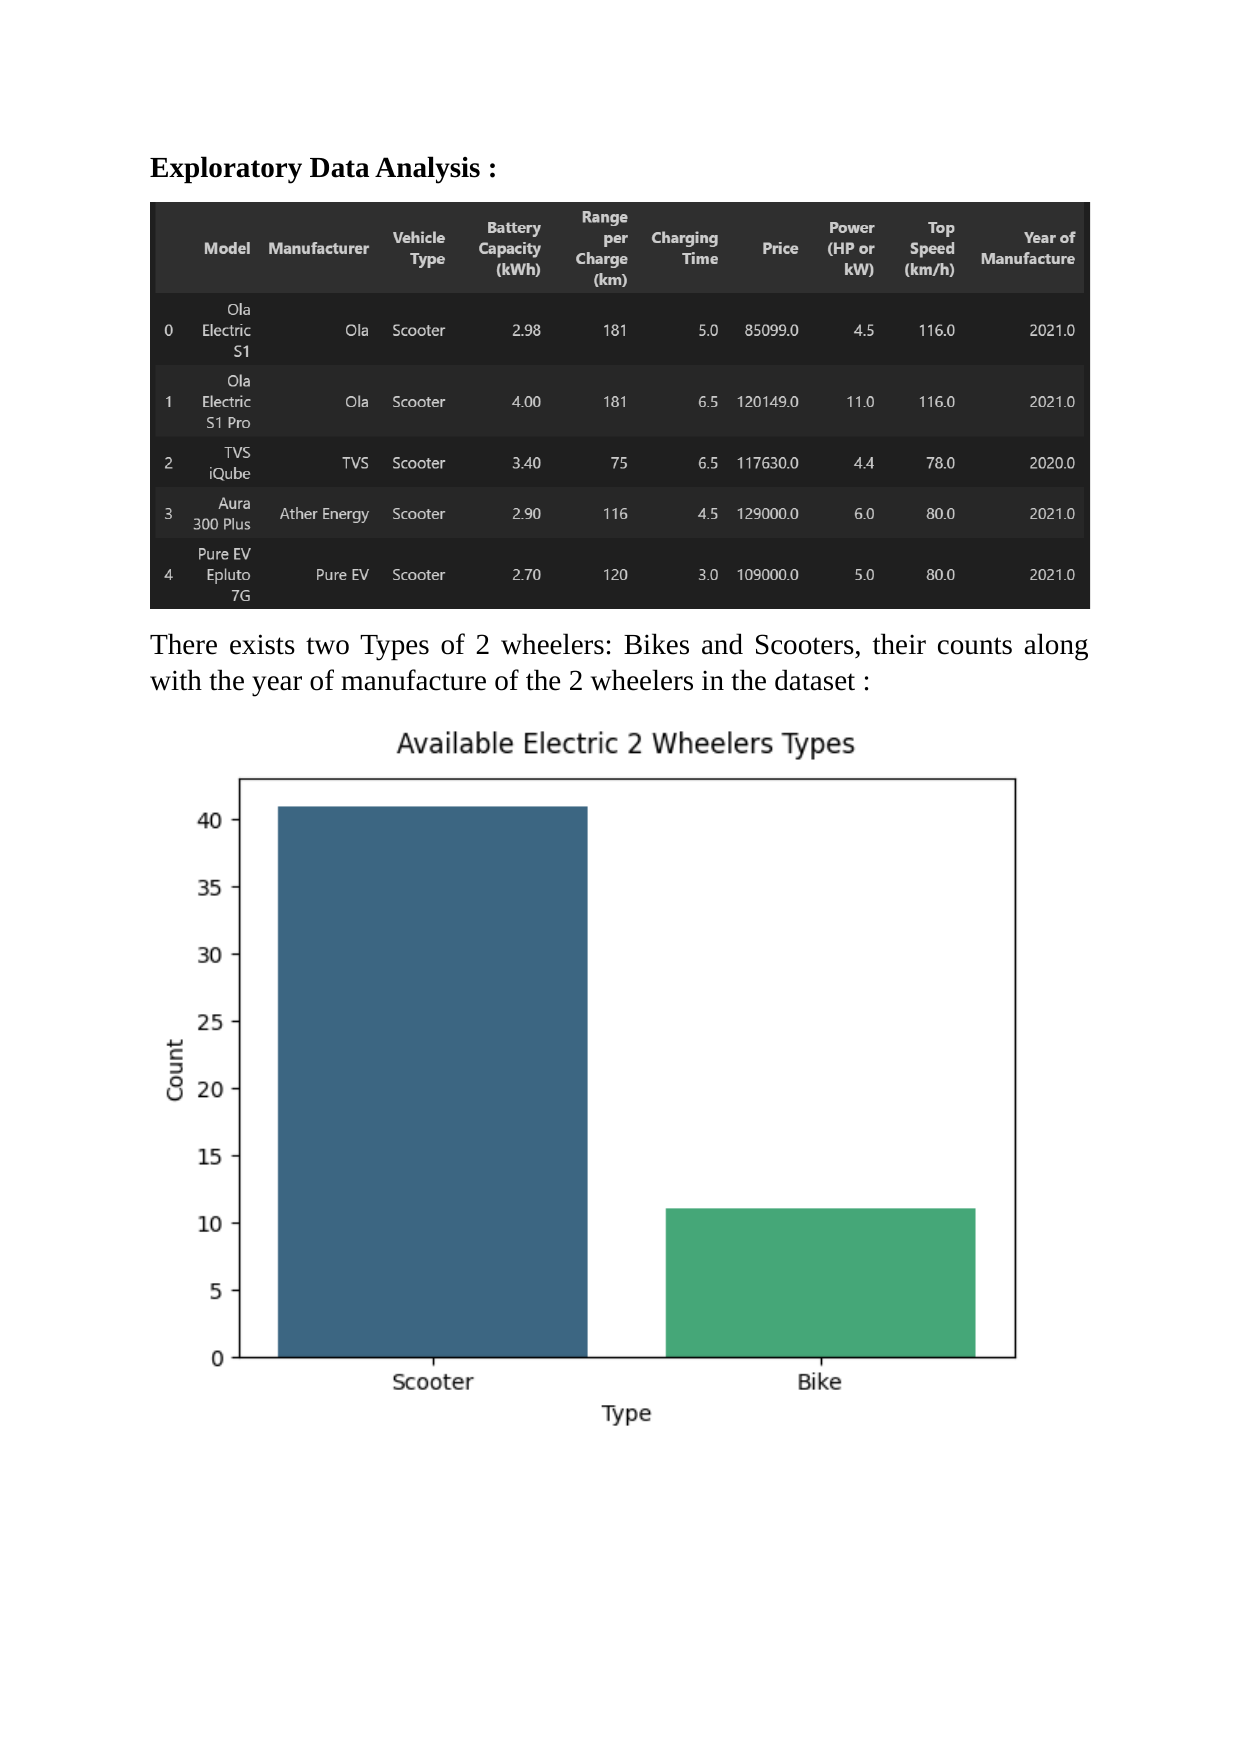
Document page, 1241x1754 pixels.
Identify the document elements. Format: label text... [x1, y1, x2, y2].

text Exploratory Data Analysis : [150, 150, 1090, 183]
picture [150, 202, 1091, 609]
picture [150, 716, 1029, 1440]
text There exists two Types of 2 wheelers: Bikes and Scooters, their counts along with the year of manufacture of the 2 wheelers in the dataset : [150, 627, 1090, 697]
